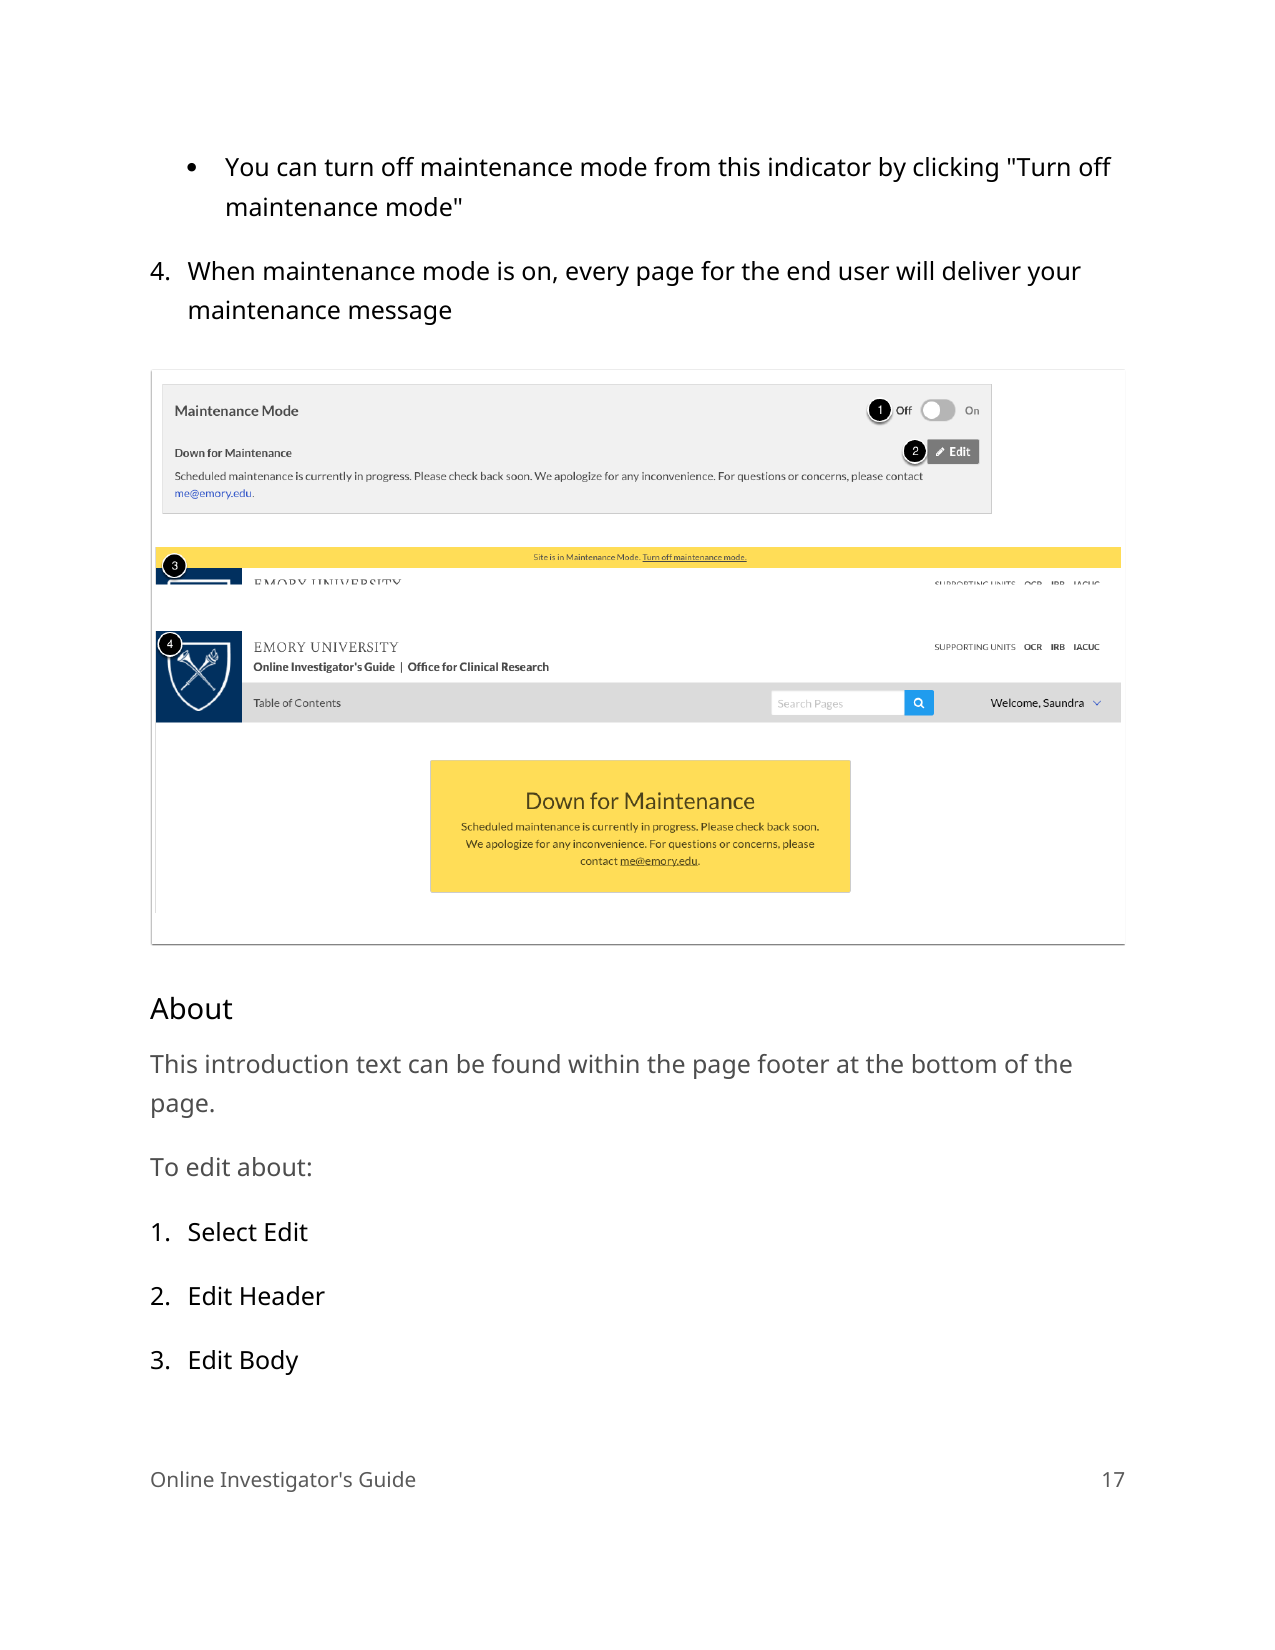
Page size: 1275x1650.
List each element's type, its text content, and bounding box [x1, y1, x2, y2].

list You can turn off maintenance mode from this indicator by clicking "Turn off maintenance mode" [187, 150, 1125, 223]
list Edit Body [150, 1343, 1125, 1377]
picture [150, 369, 1125, 946]
text To edit about: [150, 1150, 1125, 1184]
subtitle About [150, 989, 1125, 1028]
list When maintenance mode is on, every page for the end user will deliver your maintenance message [150, 253, 1125, 327]
text This introduction text can be found within the page footer at the bottom of the page. [150, 1047, 1125, 1120]
list Edit Header [150, 1278, 1125, 1312]
list Select Edit [150, 1214, 1125, 1248]
